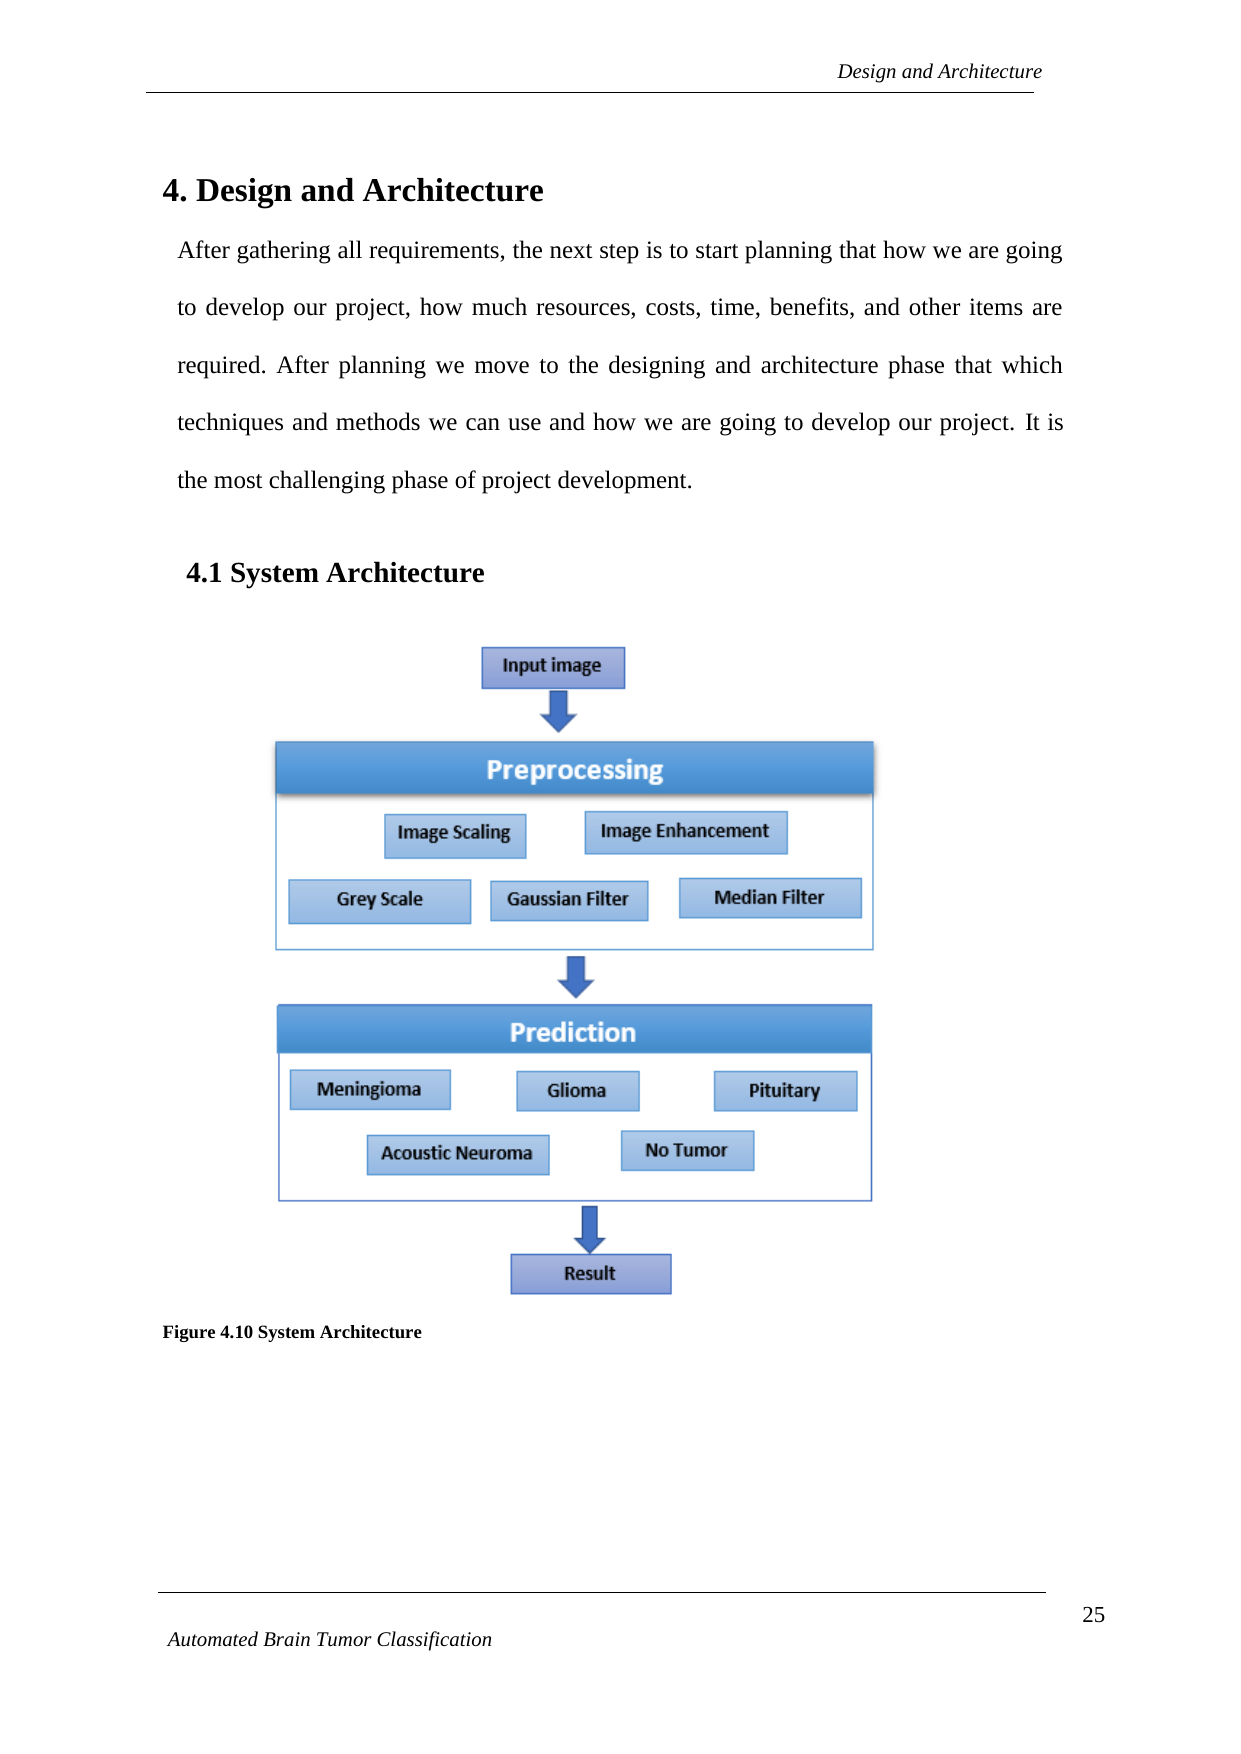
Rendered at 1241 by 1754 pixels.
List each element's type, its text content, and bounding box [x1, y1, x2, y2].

text After gathering all requirements, the next step is to start planning that how we are going to develop our project, how much resources, costs, time, benefits, and other items are required. After planning we move to the designing and architecture phase that which techniques and methods we can use and how we are going to develop our project. It is the most challenging phase of project development. [177, 235, 1064, 493]
subtitle 4.1 System Architecture [186, 555, 1105, 588]
subtitle 4. Design and Architecture [162, 170, 903, 209]
picture [208, 622, 945, 1321]
